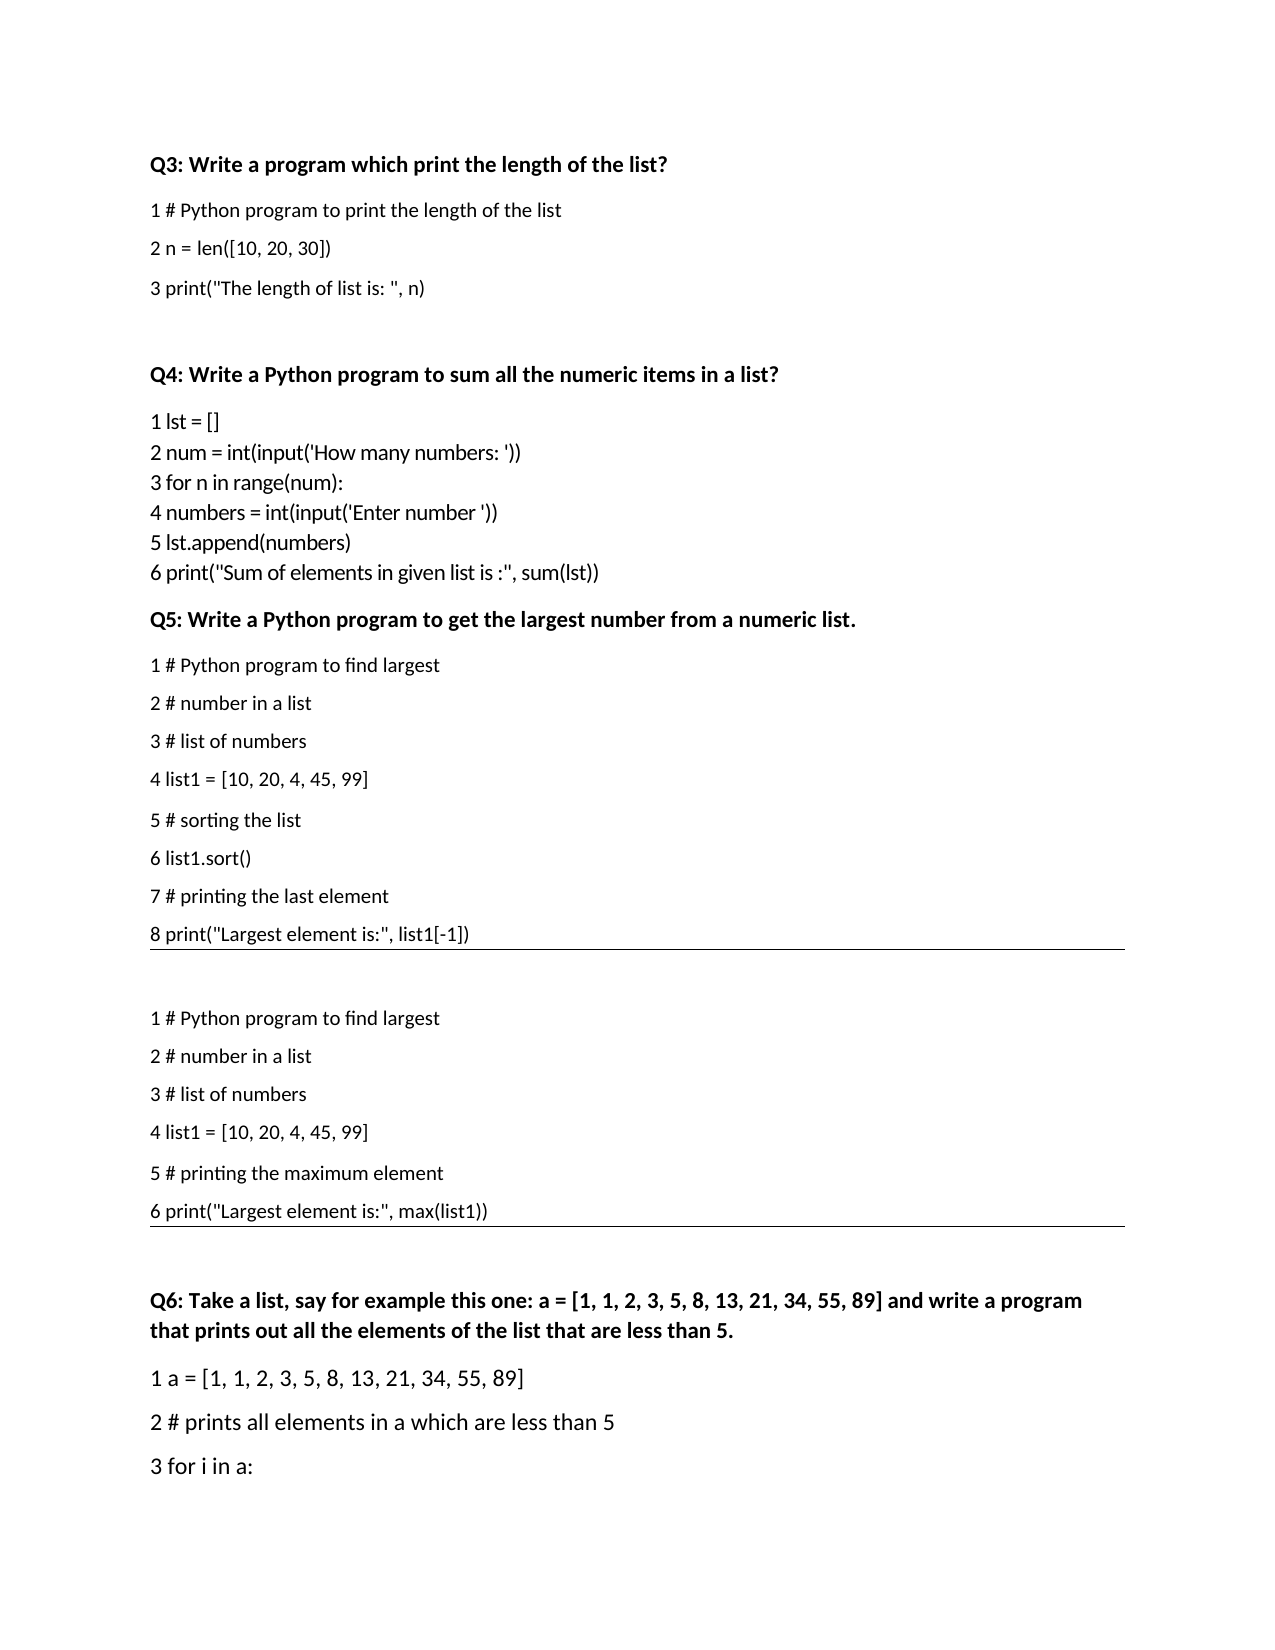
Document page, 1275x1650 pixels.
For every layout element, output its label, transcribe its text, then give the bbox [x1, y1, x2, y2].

text 5 # printing the maximum element [150, 1160, 1125, 1185]
text 2 n = len([10, 20, 30]) [150, 235, 1125, 260]
text 2 # number in a list [150, 1043, 1125, 1068]
text 1 # Python program to find largest [150, 1005, 1125, 1030]
text Q4: Write a Python program to sum all the numeric items in a list? [150, 361, 1125, 389]
text 6 print("Largest element is:", max(list1)) [150, 1198, 1125, 1226]
text 4 list1 = [10, 20, 4, 45, 99] [150, 767, 1125, 792]
text 7 # printing the last element [150, 883, 1125, 909]
text 1 # Python program to print the length of the list [150, 197, 1125, 222]
text 8 print("Largest element is:", list1[-1]) [150, 922, 1125, 949]
text 2 # number in a list [150, 690, 1125, 716]
text Q3: Write a program which print the length of the list? [150, 150, 1125, 178]
text 1 # Python program to find largest [150, 652, 1125, 678]
text 5 # sorting the list [150, 807, 1125, 833]
text 1 lst = [] 2 num = int(input('How many numbers: ')) 3 for n in range(num): 4 numbers = int(input('Enter number ')) 5 lst.append(numbers) 6 print("Sum of elements in given list is :", sum(lst)) [150, 407, 1125, 587]
text 1 a = [1, 1, 2, 3, 5, 8, 13, 21, 34, 55, 89] [150, 1363, 1125, 1392]
text 6 list1.sort() [150, 845, 1125, 871]
text 4 list1 = [10, 20, 4, 45, 99] [150, 1119, 1125, 1145]
text 3 # list of numbers [150, 1081, 1125, 1107]
text Q5: Write a Python program to get the largest number from a numeric list. [150, 605, 1125, 633]
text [150, 1407, 1125, 1480]
text 3 print("The length of list is: ", n) [150, 276, 1125, 301]
text Q6: Take a list, say for example this one: a = [1, 1, 2, 3, 5, 8, 13, 21, 34, 55, 89] and write a program that prints out all the elements of the list that are less than 5. [150, 1286, 1125, 1344]
text 3 # list of numbers [150, 728, 1125, 754]
